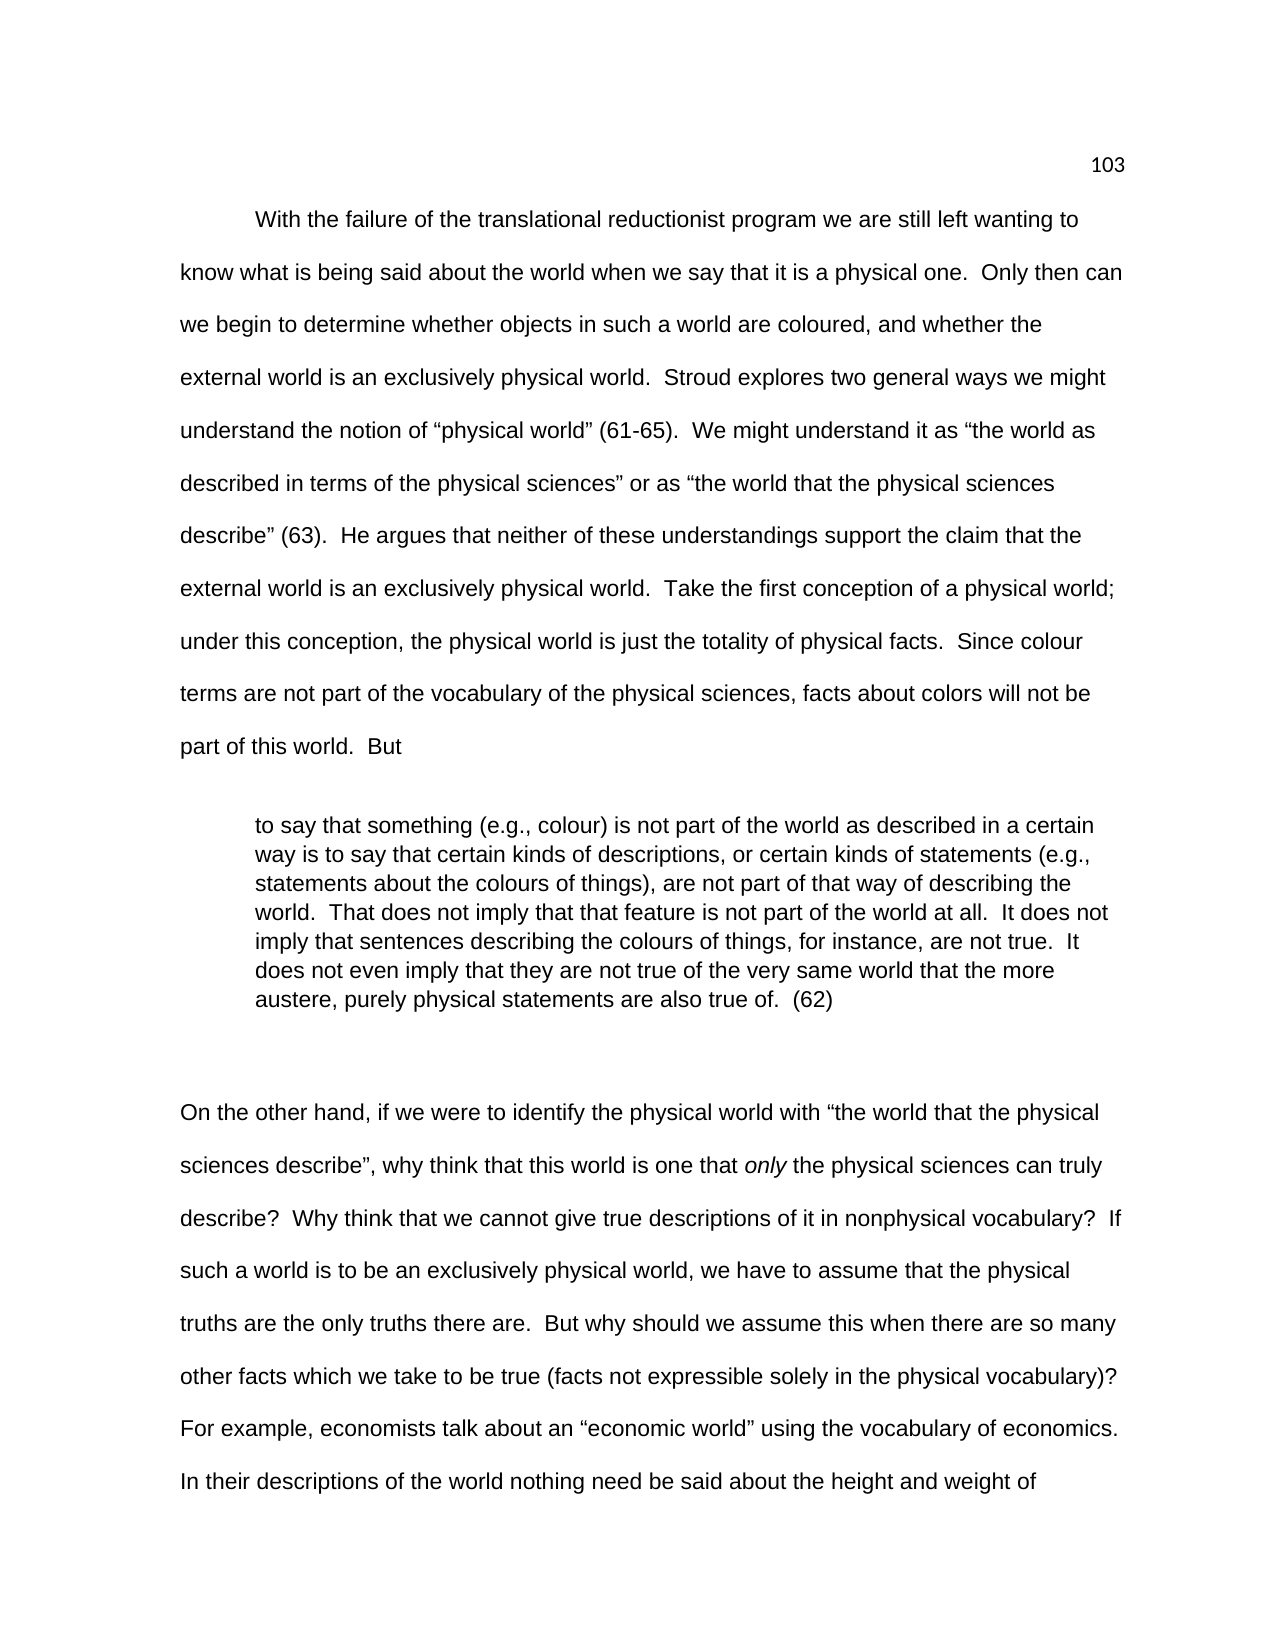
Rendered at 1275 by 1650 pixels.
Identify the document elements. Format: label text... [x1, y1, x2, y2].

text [180, 1099, 1125, 1494]
text to say that something (e.g., colour) is not part of the world as described in a certain way is to say that certain kinds of descriptions, or certain kinds of statements (e.g., statements about the colours of things), are not part of that way of describing the world. That does not imply that that feature is not part of the world at all. It does not imply that sentences describing the colours of things, for instance, are not true. It does not even imply that they are not true of the very same world that the more austere, purely physical statements are also true of. (62) [255, 812, 1125, 1012]
text With the failure of the translational reductionist program we are still left wanting to know what is being said about the world when we say that it is a physical one. Only then can we begin to determine whether objects in such a world are coloured, and whether the external world is an exclusively physical world. Stroud explores two general ways we might understand the notion of “physical world” (61-65). We might understand it as “the world as described in terms of the physical sciences” or as “the world that the physical sciences describe” (63). He argues that neither of these understandings support the claim that the external world is an exclusively physical world. Take the first conception of a physical world; under this conception, the physical world is just the totality of physical facts. Since colour terms are not part of the vocabulary of the physical sciences, facts about colors will not be part of this world. But [180, 206, 1125, 759]
